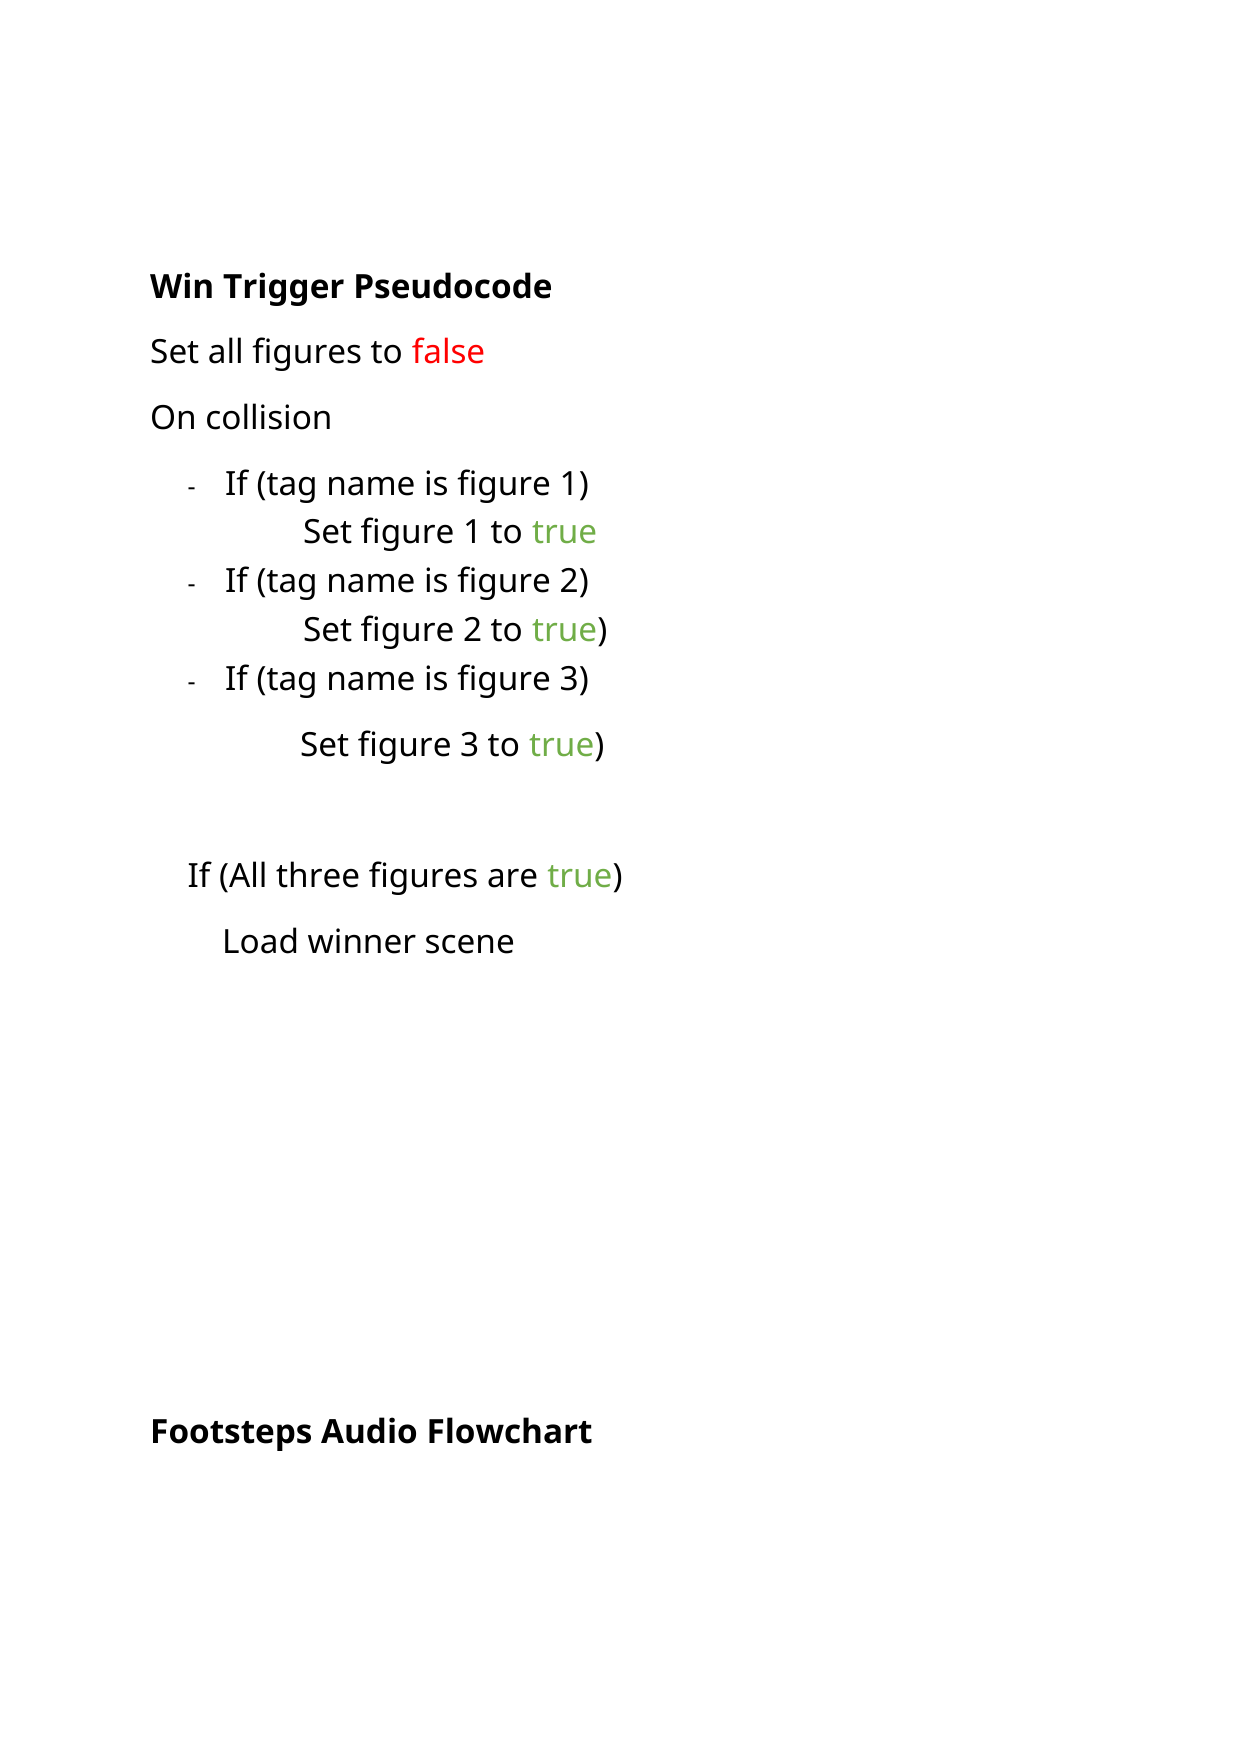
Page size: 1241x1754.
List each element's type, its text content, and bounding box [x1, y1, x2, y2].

list Set figure 2 to true) [225, 606, 1090, 652]
text Set figure 3 to true) [187, 721, 1090, 766]
list If (tag name is figure 1) [187, 459, 1090, 505]
list If (tag name is figure 2) [187, 557, 1090, 603]
text Set all figures to false [150, 328, 1090, 373]
text On collision [150, 394, 1090, 439]
list If (tag name is figure 3) [187, 655, 1090, 701]
text Win Trigger Pseudocode [150, 262, 1090, 308]
list Set figure 1 to true [225, 508, 1090, 554]
text Load winner scene [187, 918, 1090, 963]
text Footsteps Audio Flowchart [150, 1408, 1090, 1453]
text If (All three figures are true) [187, 852, 1090, 897]
